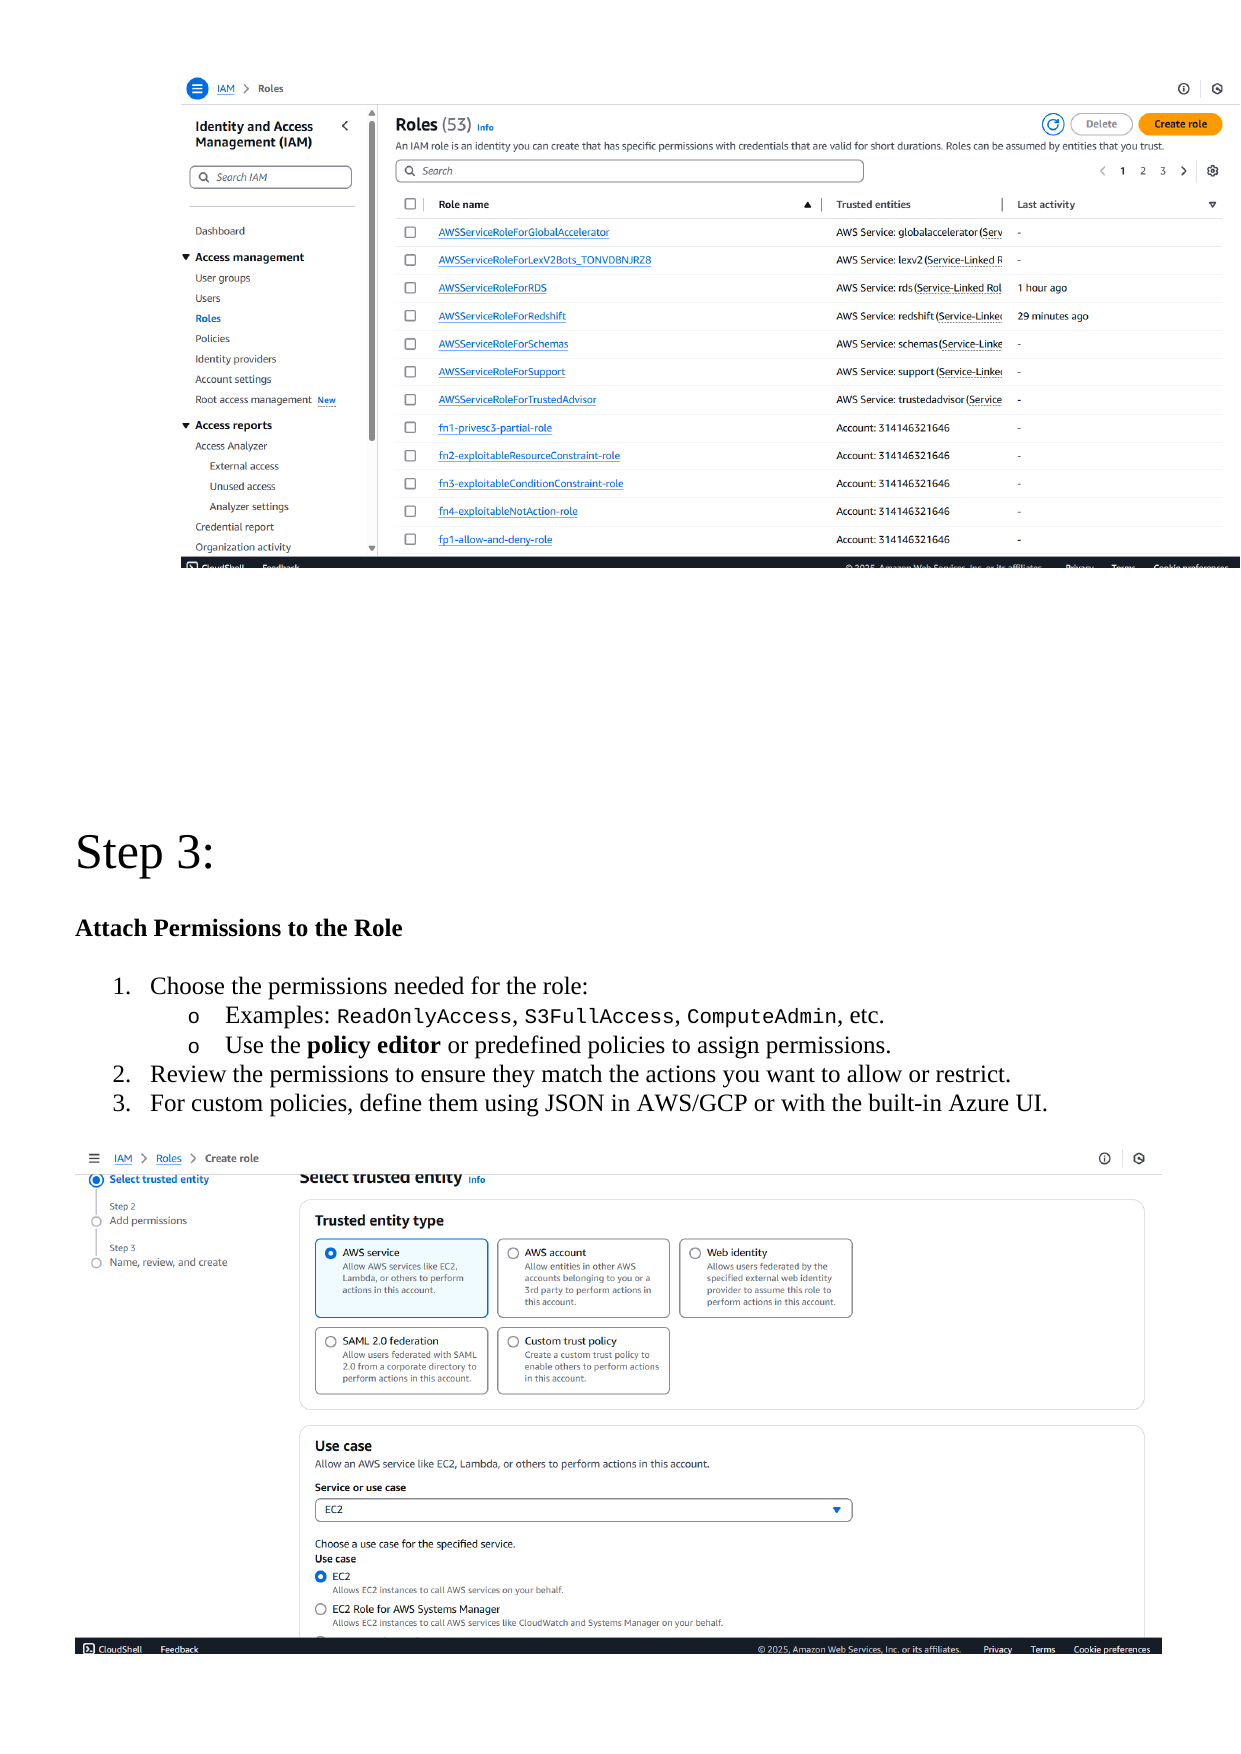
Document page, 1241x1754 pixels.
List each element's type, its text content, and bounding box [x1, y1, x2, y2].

list For custom policies, define them using JSON in AWS/GCP or with the built-in Azure UI. [112, 1088, 1165, 1117]
list Review the permissions to ensure they match the actions you want to allow or restrict. [112, 1059, 1165, 1088]
list Examples: ReadOnlyAccess, S3FullAccess, ComputeAdmin, etc. [187, 1000, 1165, 1030]
list Use the policy editor or predefined policies to assign permissions. [187, 1030, 1165, 1059]
text Step 3: [75, 822, 1165, 880]
picture [75, 1146, 1163, 1654]
picture [181, 75, 1241, 568]
list Choose the permissions needed for the role: [112, 971, 1165, 1000]
text Attach Permissions to the Role [75, 913, 1165, 942]
